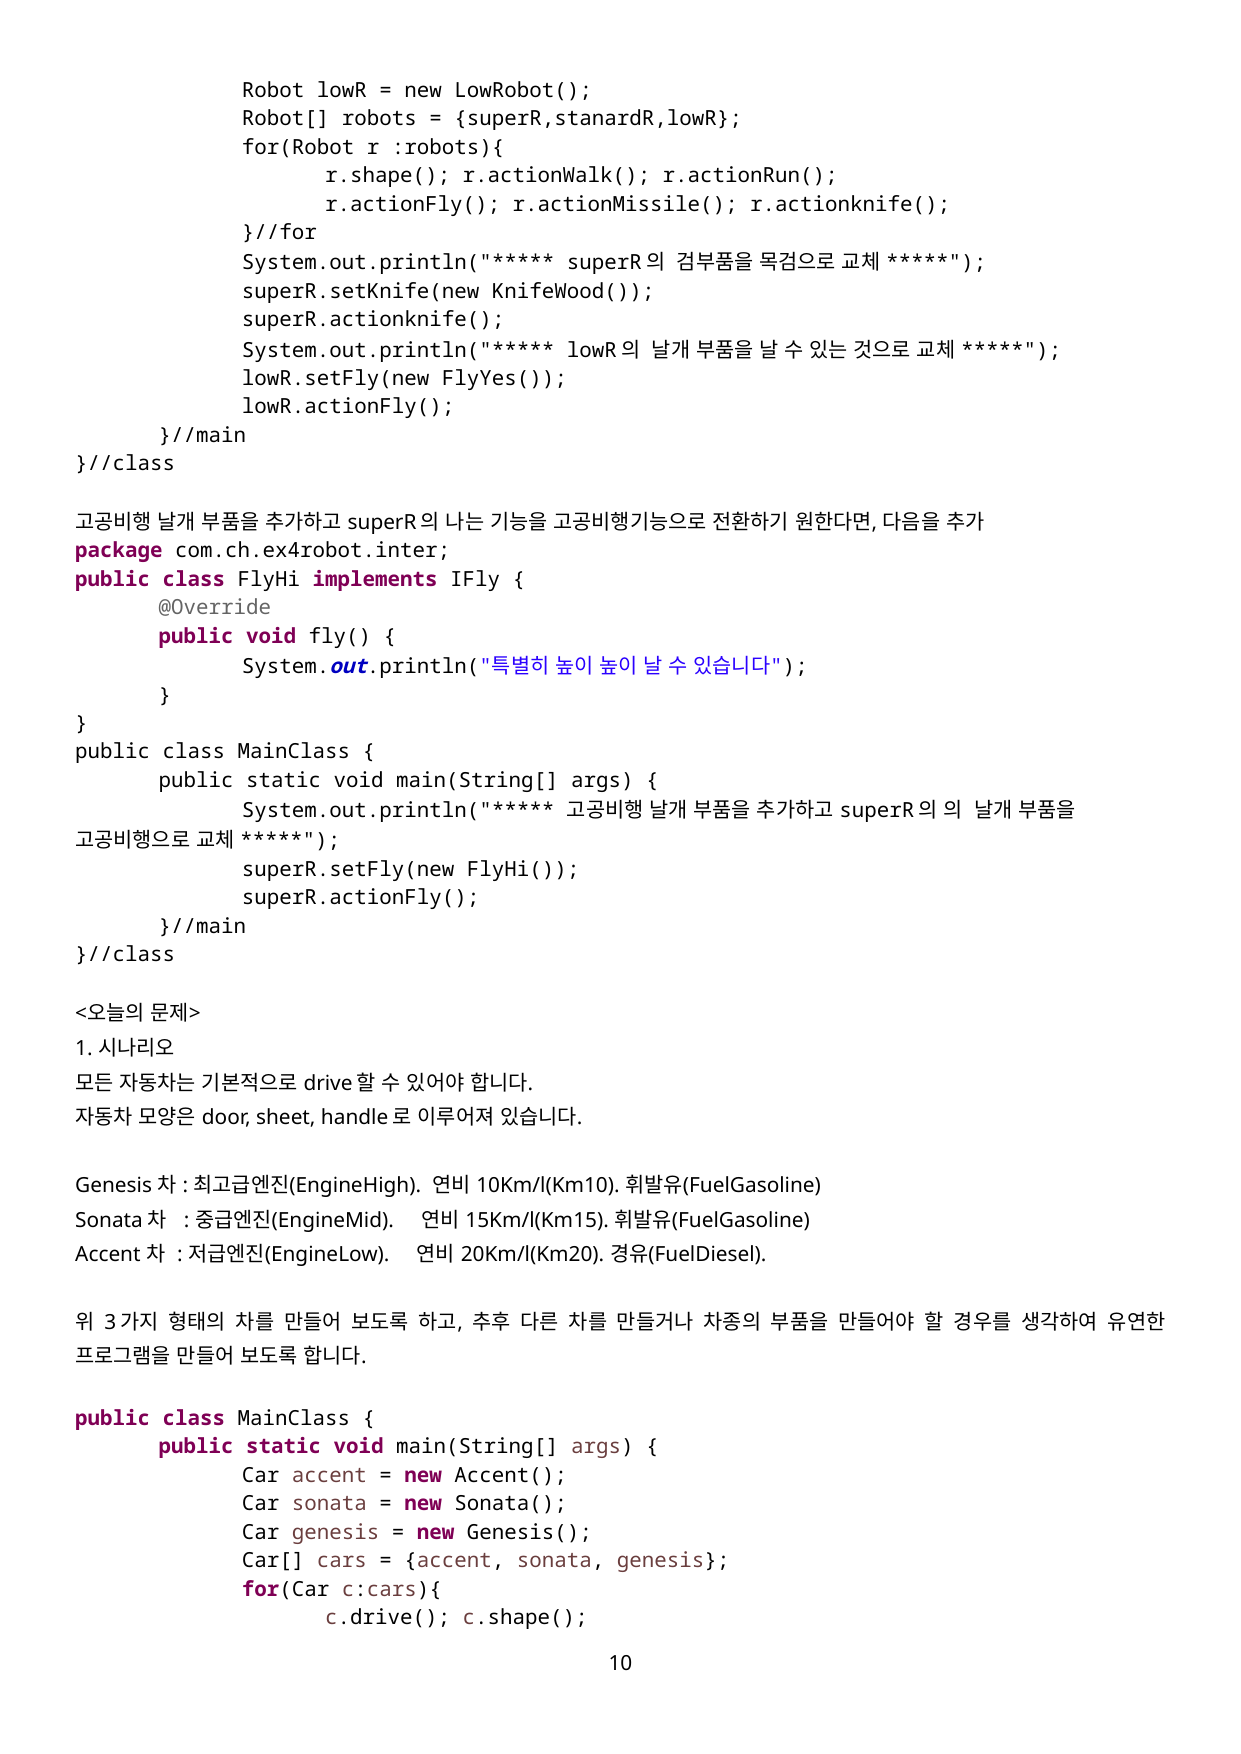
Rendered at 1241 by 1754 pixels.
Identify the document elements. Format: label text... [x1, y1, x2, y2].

text 고공비행 날개 부품을 추가하고 superR의 나는 기능을 고공비행기능으로 전환하기 원한다면, 다음을 추가 [75, 505, 1165, 536]
text }//main [75, 420, 1165, 448]
text public static void main(String[] args) { [75, 1431, 1165, 1460]
text Car accent = new Accent(); [75, 1460, 1165, 1488]
text c.drive(); c.shape(); [75, 1602, 1165, 1631]
text superR.setKnife(new KnifeWood()); [75, 276, 1165, 304]
text Accent 차 : 저급엔진(EngineLow). 연비 20Km/l(Km20). 경유(FuelDiesel). [75, 1238, 1165, 1268]
text superR.actionknife(); [75, 304, 1165, 333]
text } [75, 680, 1165, 708]
text }//for [75, 217, 1165, 246]
text superR.actionFly(); [75, 882, 1165, 911]
text Sonata차 : 중급엔진(EngineMid). 연비 15Km/l(Km15). 휘발유(FuelGasoline) [75, 1203, 1165, 1233]
text r.shape(); r.actionWalk(); r.actionRun(); [75, 160, 1165, 189]
text r.actionFly(); r.actionMissile(); r.actionknife(); [75, 189, 1165, 217]
text Car sonata = new Sonata(); [75, 1488, 1165, 1517]
text lowR.actionFly(); [75, 392, 1165, 420]
text superR.setFly(new FlyHi()); [75, 854, 1165, 882]
text @Override [75, 592, 1165, 621]
text Car[] cars = {accent, sonata, genesis}; [75, 1545, 1165, 1574]
text package com.ch.ex4robot.inter; [75, 536, 1165, 564]
text 위 3가지 형태의 차를 만들어 보도록 하고, 추후 다른 차를 만들거나 차종의 부품을 만들어야 할 경우를 생각하여 유연한 프로그램을 만들어 보도록 합니다. [75, 1305, 1165, 1370]
text Car genesis = new Genesis(); [75, 1517, 1165, 1545]
text 1. 시나리오 [75, 1031, 1165, 1061]
text Genesis 차 : 최고급엔진(EngineHigh). 연비 10Km/l(Km10). 휘발유(FuelGasoline) [75, 1168, 1165, 1198]
text System.out.println("***** superR의 검부품을 목검으로 교체 *****"); [75, 246, 1165, 276]
text lowR.setFly(new FlyYes()); [75, 363, 1165, 392]
text } [75, 708, 1165, 737]
text System.out.println("***** 고공비행 날개 부품을 추가하고 superR의 의 날개 부품을 고공비행으로 교체 *****"); [75, 793, 1165, 854]
text 모든 자동차는 기본적으로 drive할 수 있어야 합니다. [75, 1066, 1165, 1096]
text 자동차 모양은 door, sheet, handle로 이루어져 있습니다. [75, 1101, 1165, 1131]
text public void fly() { [75, 621, 1165, 649]
text public class FlyHi implements IFly { [75, 564, 1165, 592]
text <오늘의 문제> [75, 996, 1165, 1027]
text Robot lowR = new LowRobot(); [75, 75, 1165, 103]
text for(Robot r :robots){ [75, 132, 1165, 160]
text }//class [75, 939, 1165, 968]
text for(Car c:cars){ [75, 1574, 1165, 1602]
text public class MainClass { [75, 1403, 1165, 1431]
text public static void main(String[] args) { [75, 765, 1165, 793]
text }//class [75, 448, 1165, 477]
text System.out.println("***** lowR의 날개 부품을 날 수 있는 것으로 교체 *****"); [75, 333, 1165, 363]
text }//main [75, 911, 1165, 939]
text System.out.println("특별히 높이 높이 날 수 있습니다"); [75, 649, 1165, 680]
text Robot[] robots = {superR,stanardR,lowR}; [75, 103, 1165, 132]
text public class MainClass { [75, 737, 1165, 765]
